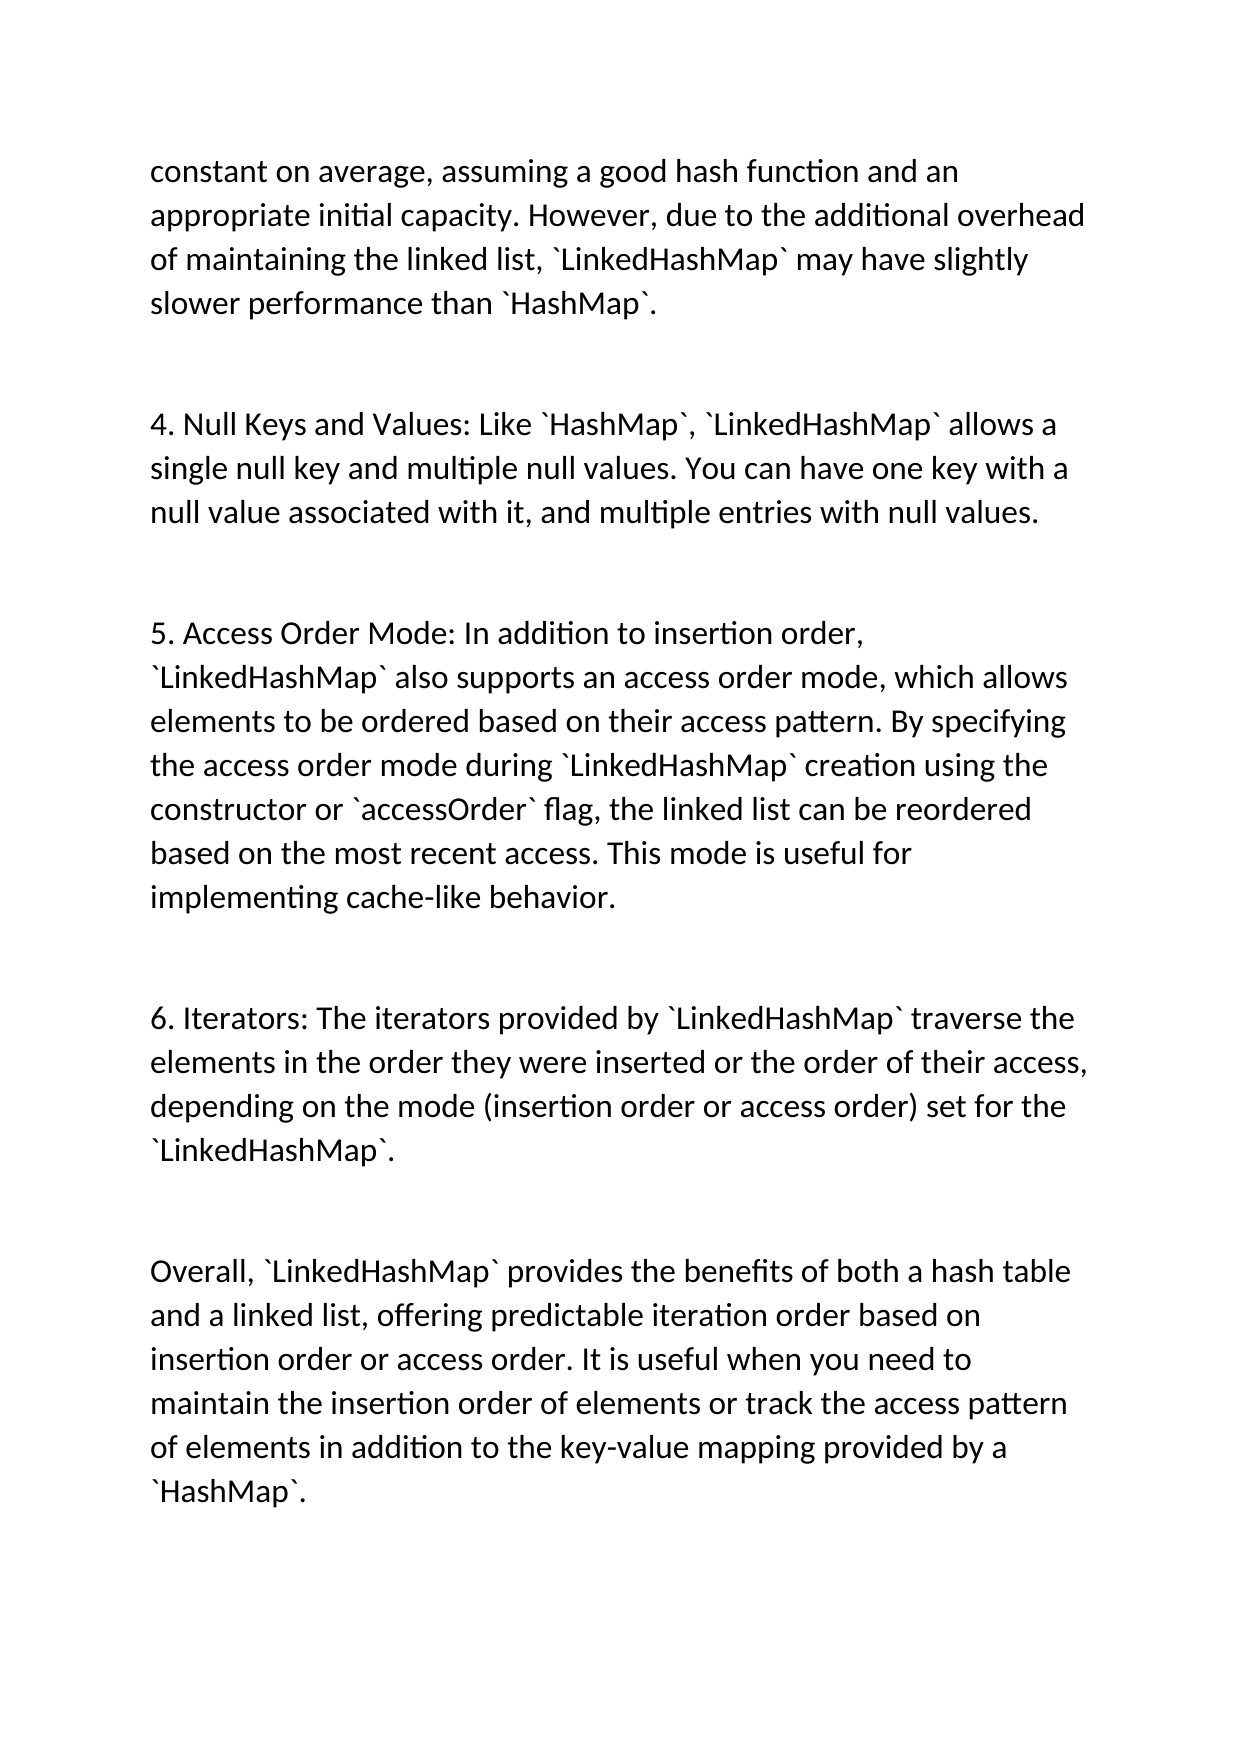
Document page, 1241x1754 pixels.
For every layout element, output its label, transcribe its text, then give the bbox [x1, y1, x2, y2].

text 4. Null Keys and Values: Like `HashMap`, `LinkedHashMap` allows a single null key and multiple null values. You can have one key with a null value associated with it, and multiple entries with null values. [150, 403, 1090, 532]
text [150, 150, 1090, 323]
text 6. Iterators: The iterators provided by `LinkedHashMap` traverse the elements in the order they were inserted or the order of their access, depending on the mode (insertion order or access order) set for the `LinkedHashMap`. [150, 997, 1090, 1170]
text Overall, `LinkedHashMap` provides the benefits of both a hash table and a linked list, offering predictable iteration order based on insertion order or access order. It is useful when you need to maintain the insertion order of elements or track the access pattern of elements in addition to the key-value mapping provided by a `HashMap`. [150, 1250, 1090, 1511]
text 5. Access Order Mode: In addition to insertion order, `LinkedHashMap` also supports an access order mode, which allows elements to be ordered based on their access pattern. By specifying the access order mode during `LinkedHashMap` creation using the constructor or `accessOrder` flag, the linked list can be reordered based on the most recent access. This mode is useful for implementing cache-like behavior. [150, 612, 1090, 917]
